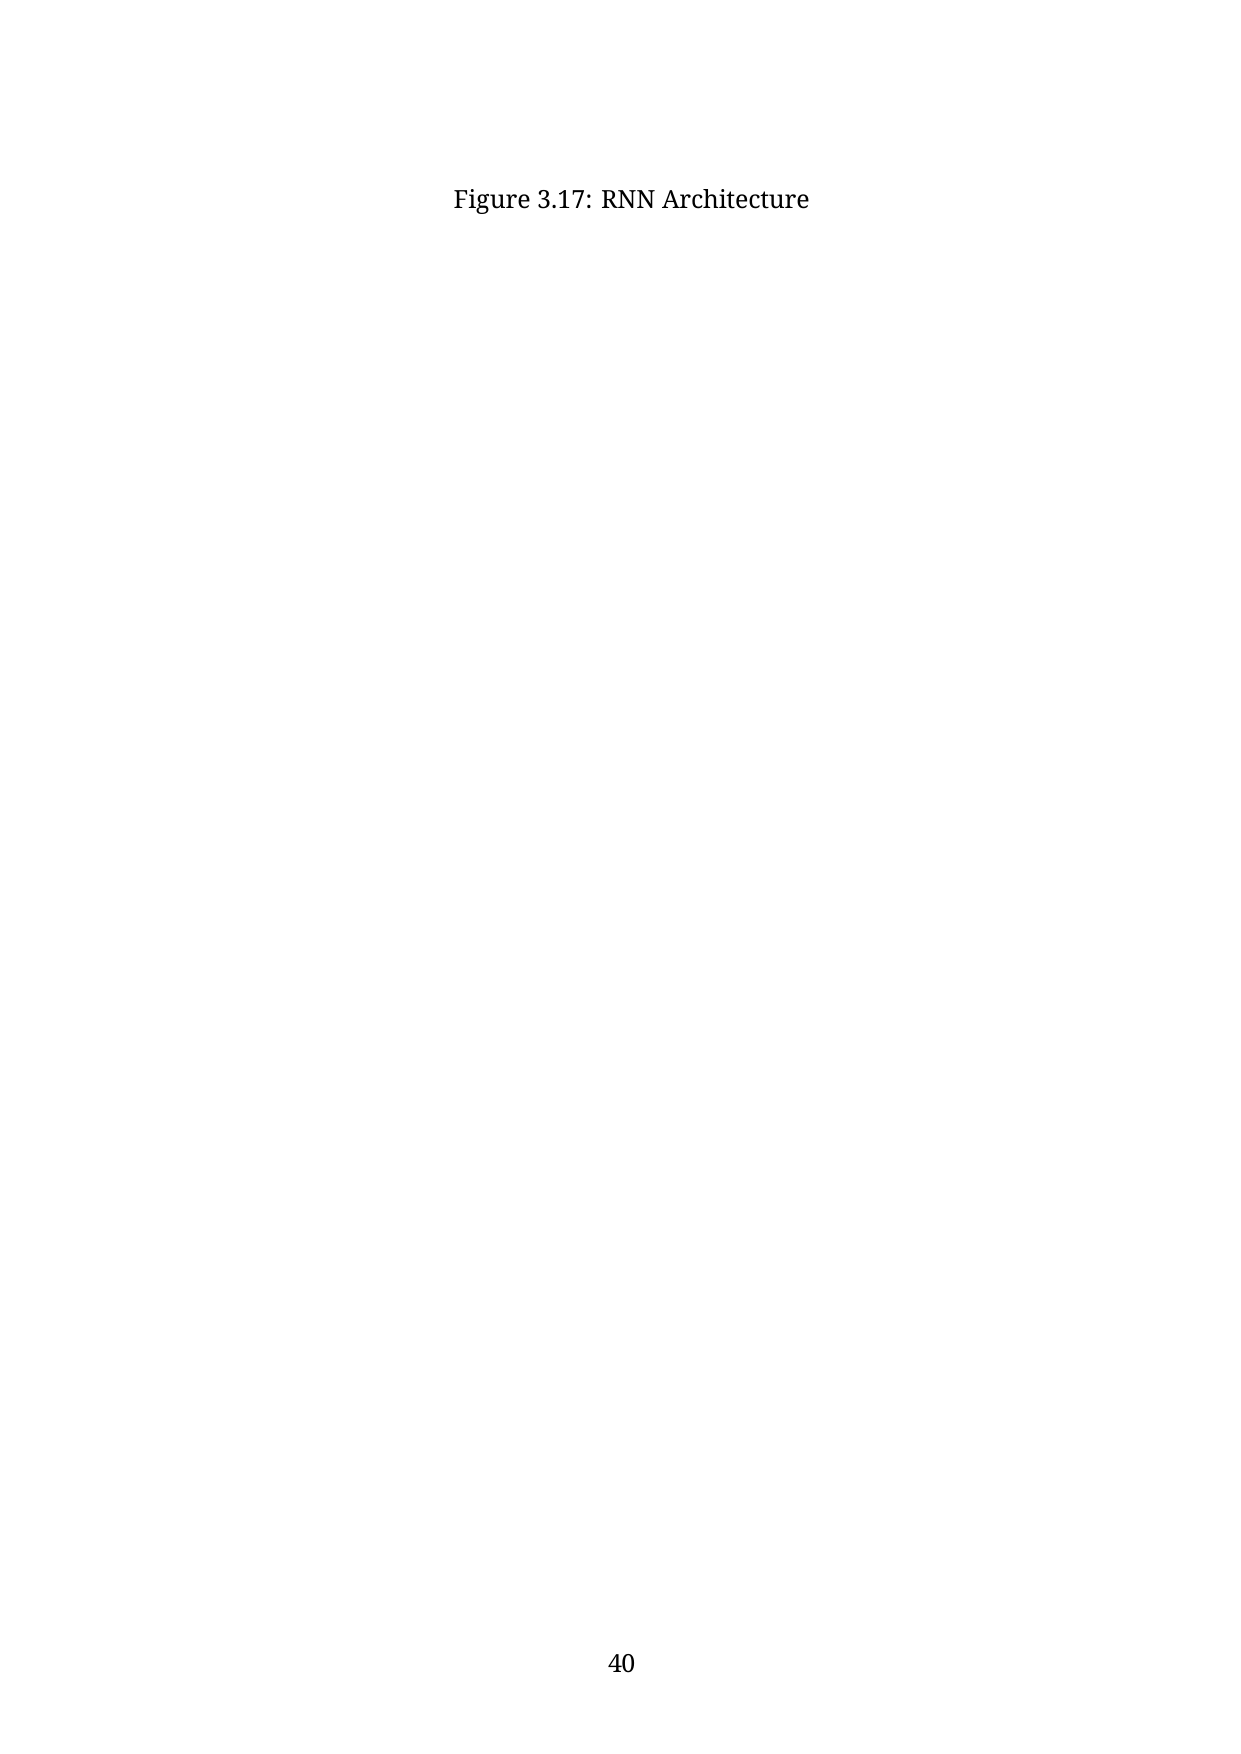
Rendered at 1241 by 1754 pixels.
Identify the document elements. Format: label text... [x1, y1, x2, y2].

text Figure 3.17: RNN Architecture [453, 182, 1163, 216]
